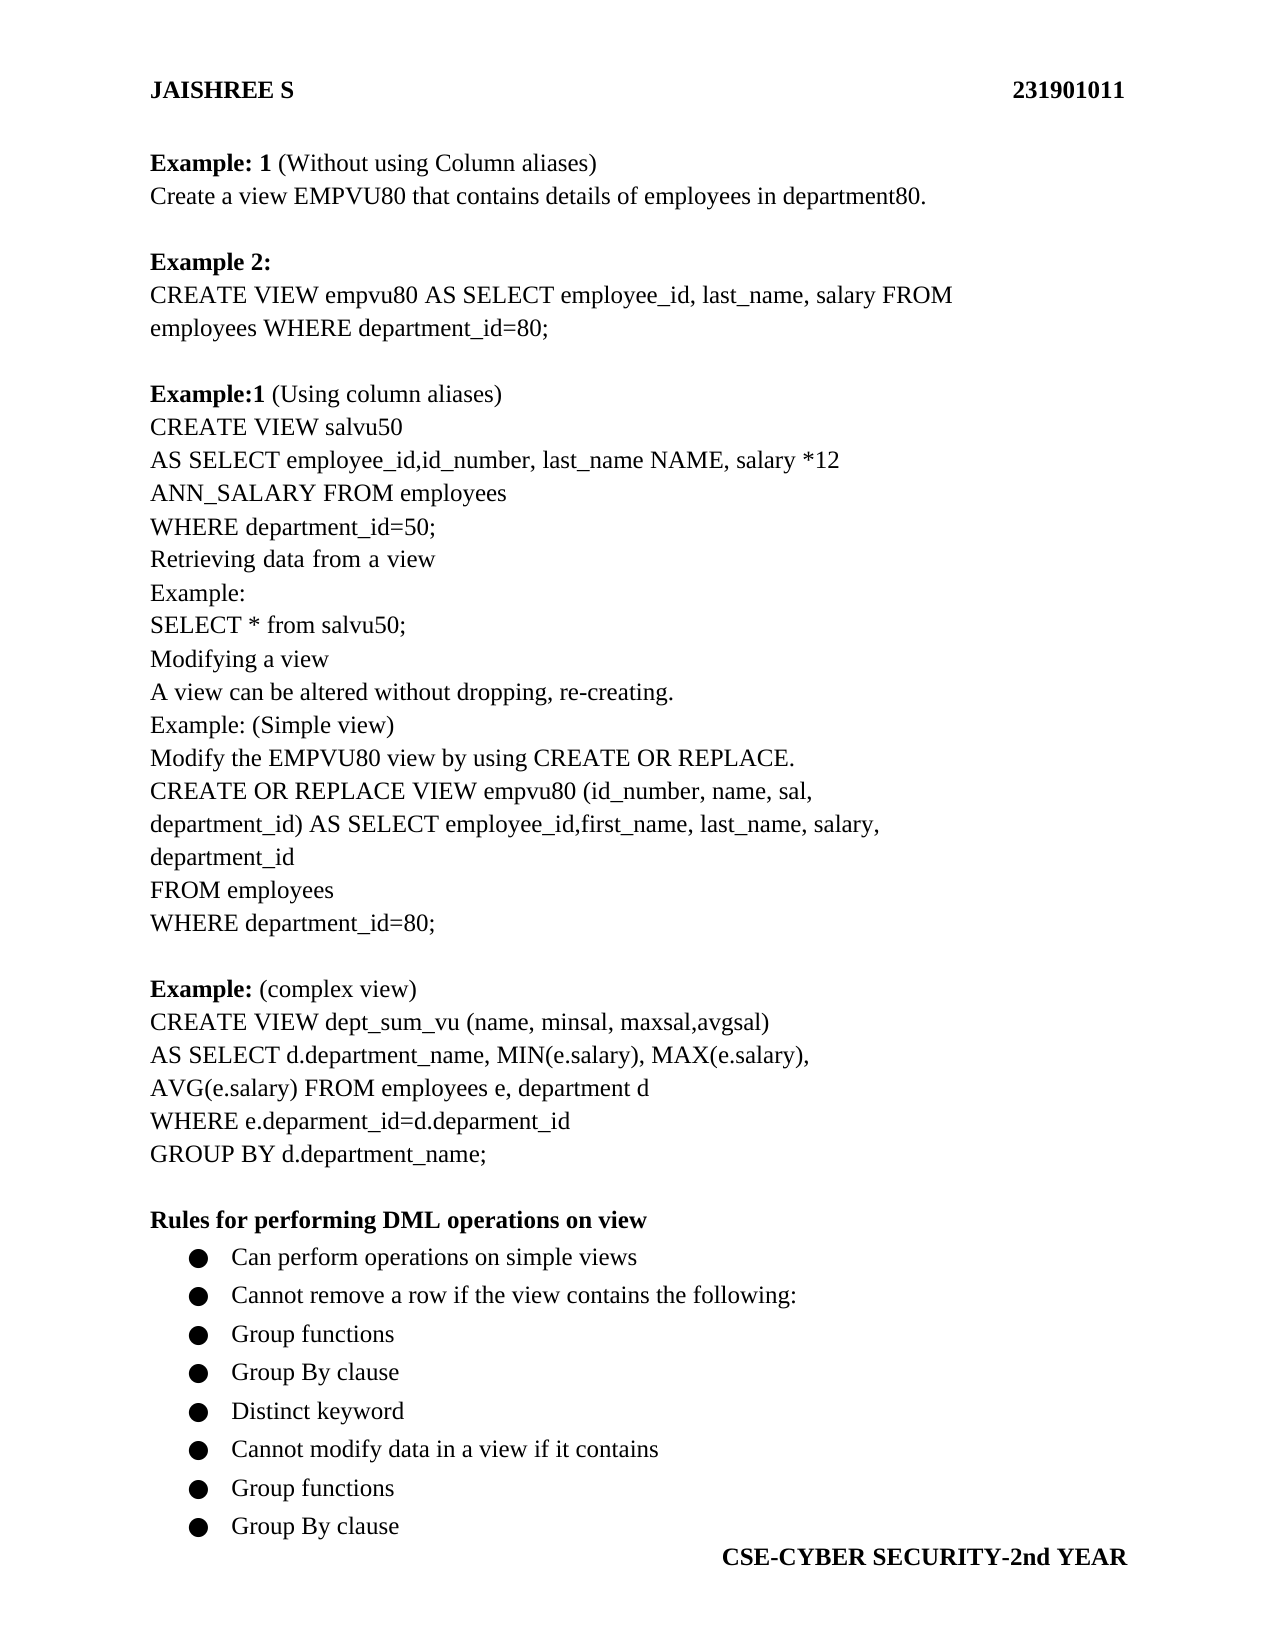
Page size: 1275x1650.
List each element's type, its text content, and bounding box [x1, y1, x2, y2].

list Group By clause [187, 1354, 1139, 1388]
text WHERE e.deparment_id=d.deparment_id GROUP BY d.department_name; [150, 1106, 572, 1168]
list Can perform operations on simple views [187, 1238, 1139, 1272]
text Example: 1 (Without using Column aliases) [150, 148, 1139, 177]
list Group By clause [187, 1508, 1139, 1542]
text A view can be altered without dropping, re-creating. Example: (Simple view) [150, 677, 676, 738]
text AS SELECT employee_id,id_number, last_name NAME, salary *12 ANN_SALARY FROM employees [150, 446, 1010, 507]
text CREATE OR REPLACE VIEW empvu80 (id_number, name, sal, department_id) AS SELECT employee_id,first_name, last_name, salary, department_id [150, 776, 968, 871]
list Cannot modify data in a view if it contains [187, 1431, 1139, 1465]
text WHERE department_id=50; Retrieving data from a view Example: [150, 512, 436, 606]
text SELECT * from salvu50; Modifying a view [150, 611, 408, 672]
text Example:1 (Using column aliases) CREATE VIEW salvu50 [150, 379, 504, 441]
text AS SELECT d.department_name, MIN(e.salary), MAX(e.salary), AVG(e.salary) FROM employees e, department d [150, 1040, 961, 1102]
subtitle Example 2: [150, 247, 1139, 276]
text WHERE department_id=80; [150, 908, 1139, 937]
subtitle Rules for performing DML operations on view [150, 1205, 1139, 1234]
list Group functions [187, 1315, 1139, 1349]
list Distinct keyword [187, 1392, 1139, 1427]
text Example: (complex view) [150, 974, 1139, 1003]
text Modify the EMPVU80 view by using CREATE OR REPLACE. [150, 743, 1139, 771]
text CREATE VIEW empvu80 AS SELECT employee_id, last_name, salary FROM employees WHERE department_id=80; [150, 280, 1063, 342]
text FROM employees [150, 875, 1139, 903]
text Create a view EMPVU80 that contains details of employees in department80. [150, 181, 1139, 210]
list Cannot remove a row if the view contains the following: [187, 1277, 1139, 1311]
text CREATE VIEW dept_sum_vu (name, minsal, maxsal,avgsal) [150, 1007, 1139, 1036]
list Group functions [187, 1469, 1139, 1503]
